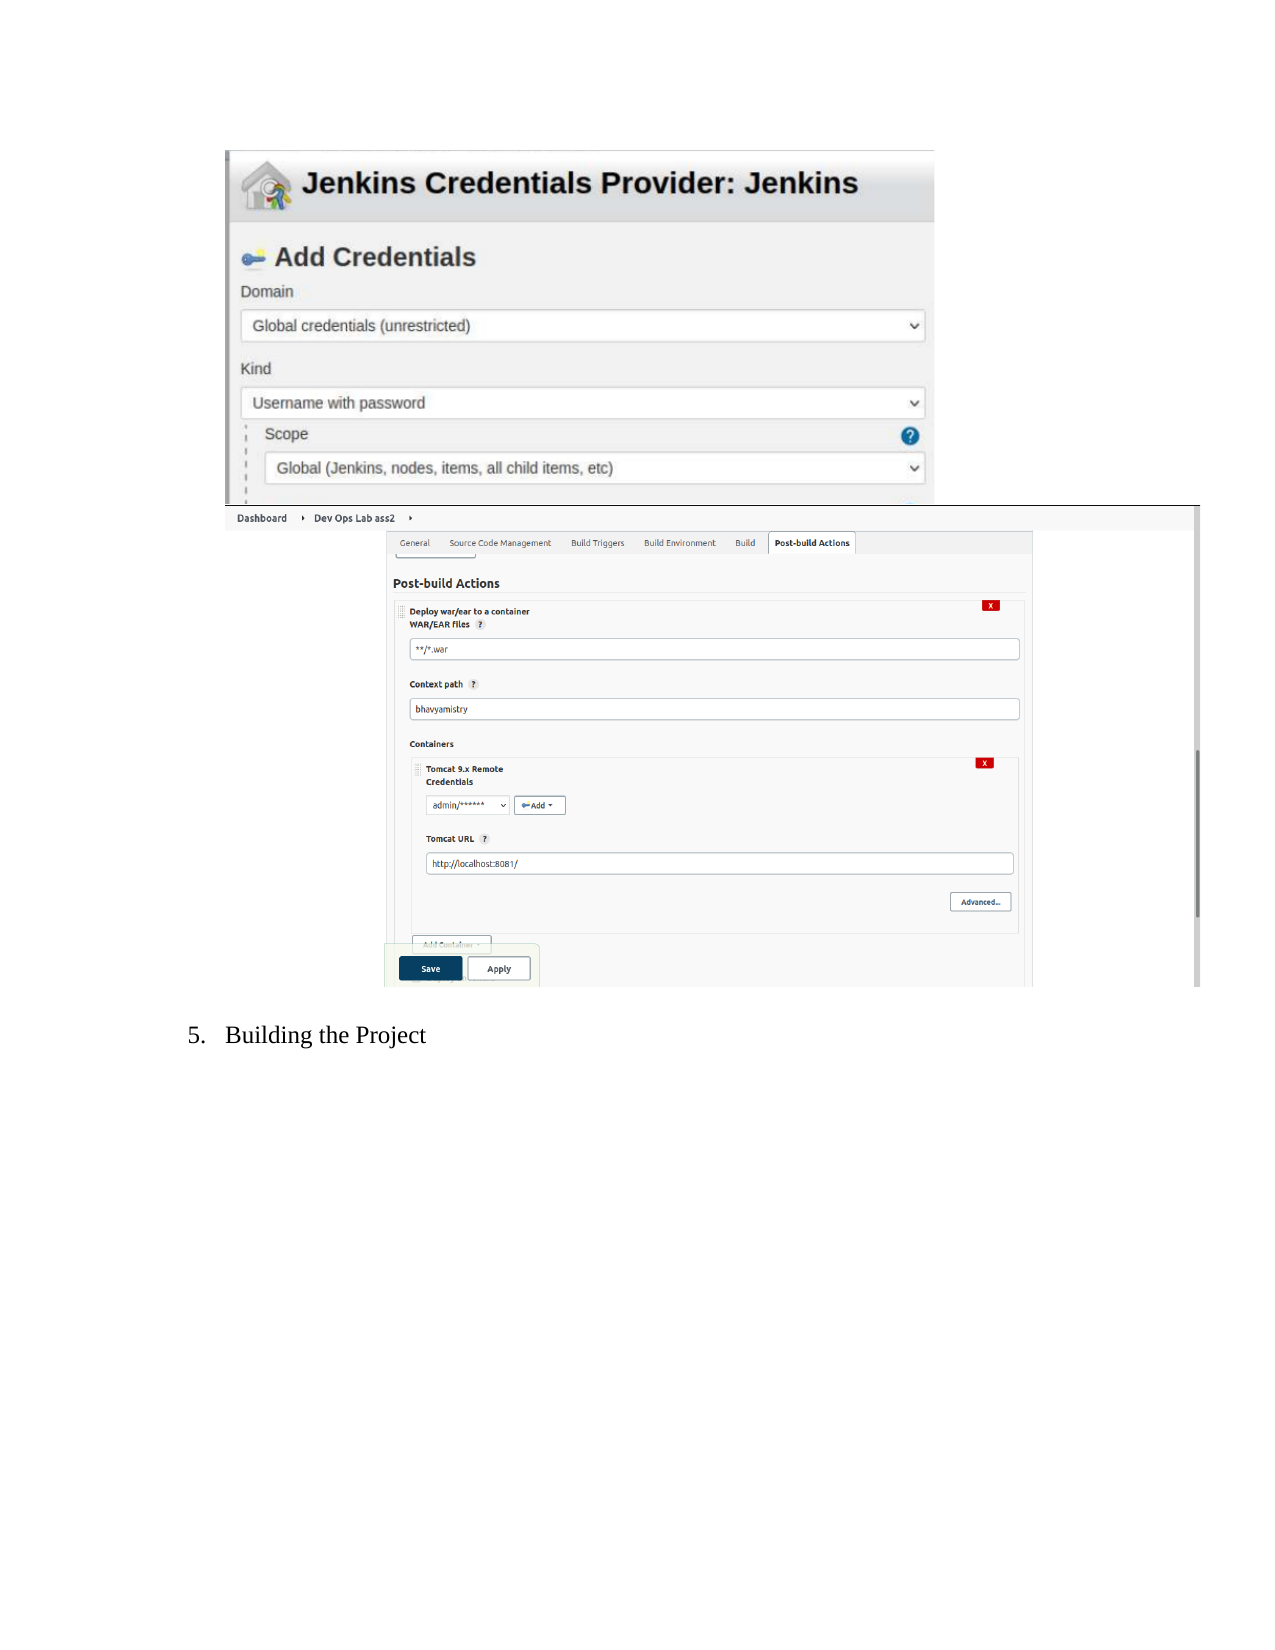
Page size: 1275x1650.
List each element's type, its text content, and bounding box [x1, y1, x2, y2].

picture [225, 505, 1200, 987]
picture [225, 150, 935, 504]
list Building the Project [187, 1020, 1125, 1048]
